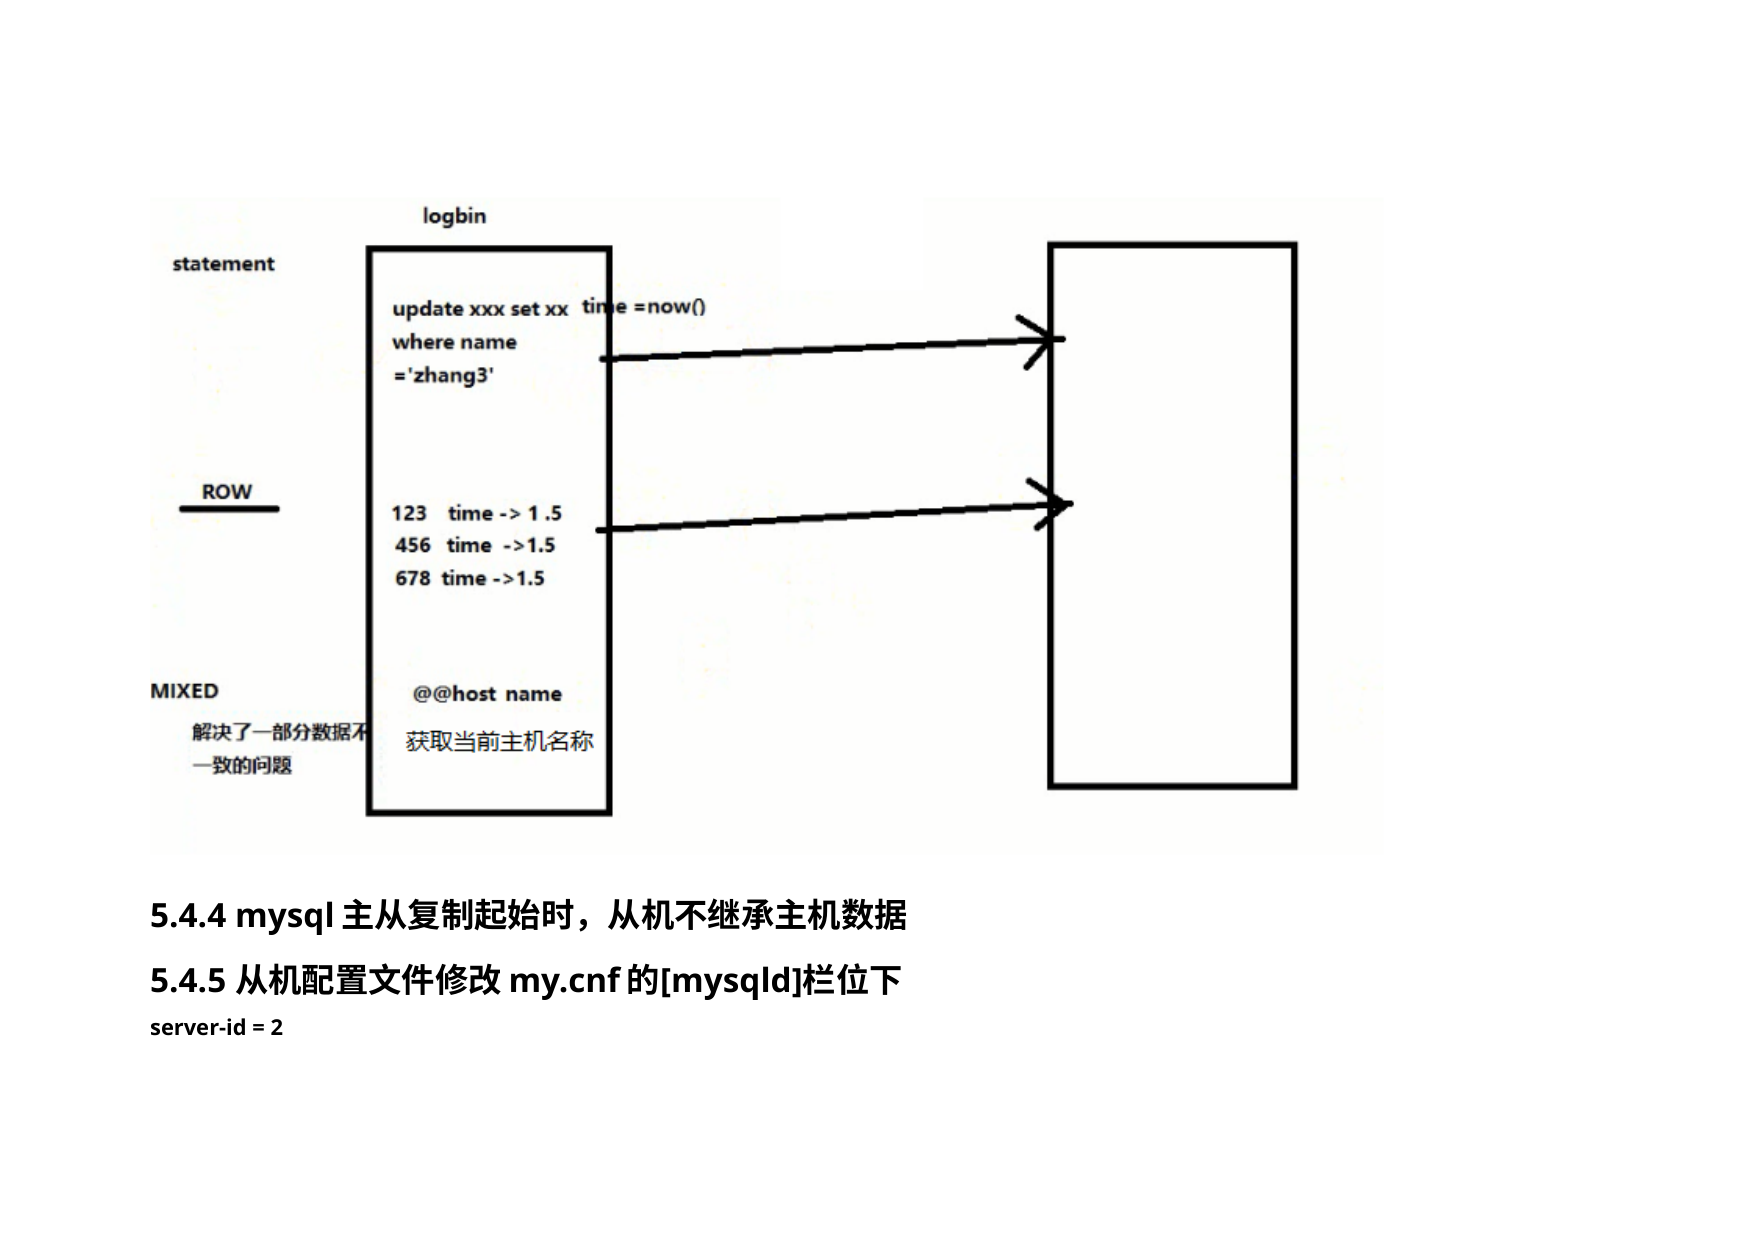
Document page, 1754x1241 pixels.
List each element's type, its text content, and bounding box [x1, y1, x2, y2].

picture [150, 197, 1393, 861]
text mysql主从复制起始时，从机不继承主机数据 [150, 880, 1604, 945]
text 从机配置文件修改my.cnf的[mysqld]栏位下 [150, 945, 1604, 1010]
text server-id = 2 [150, 1010, 1604, 1043]
